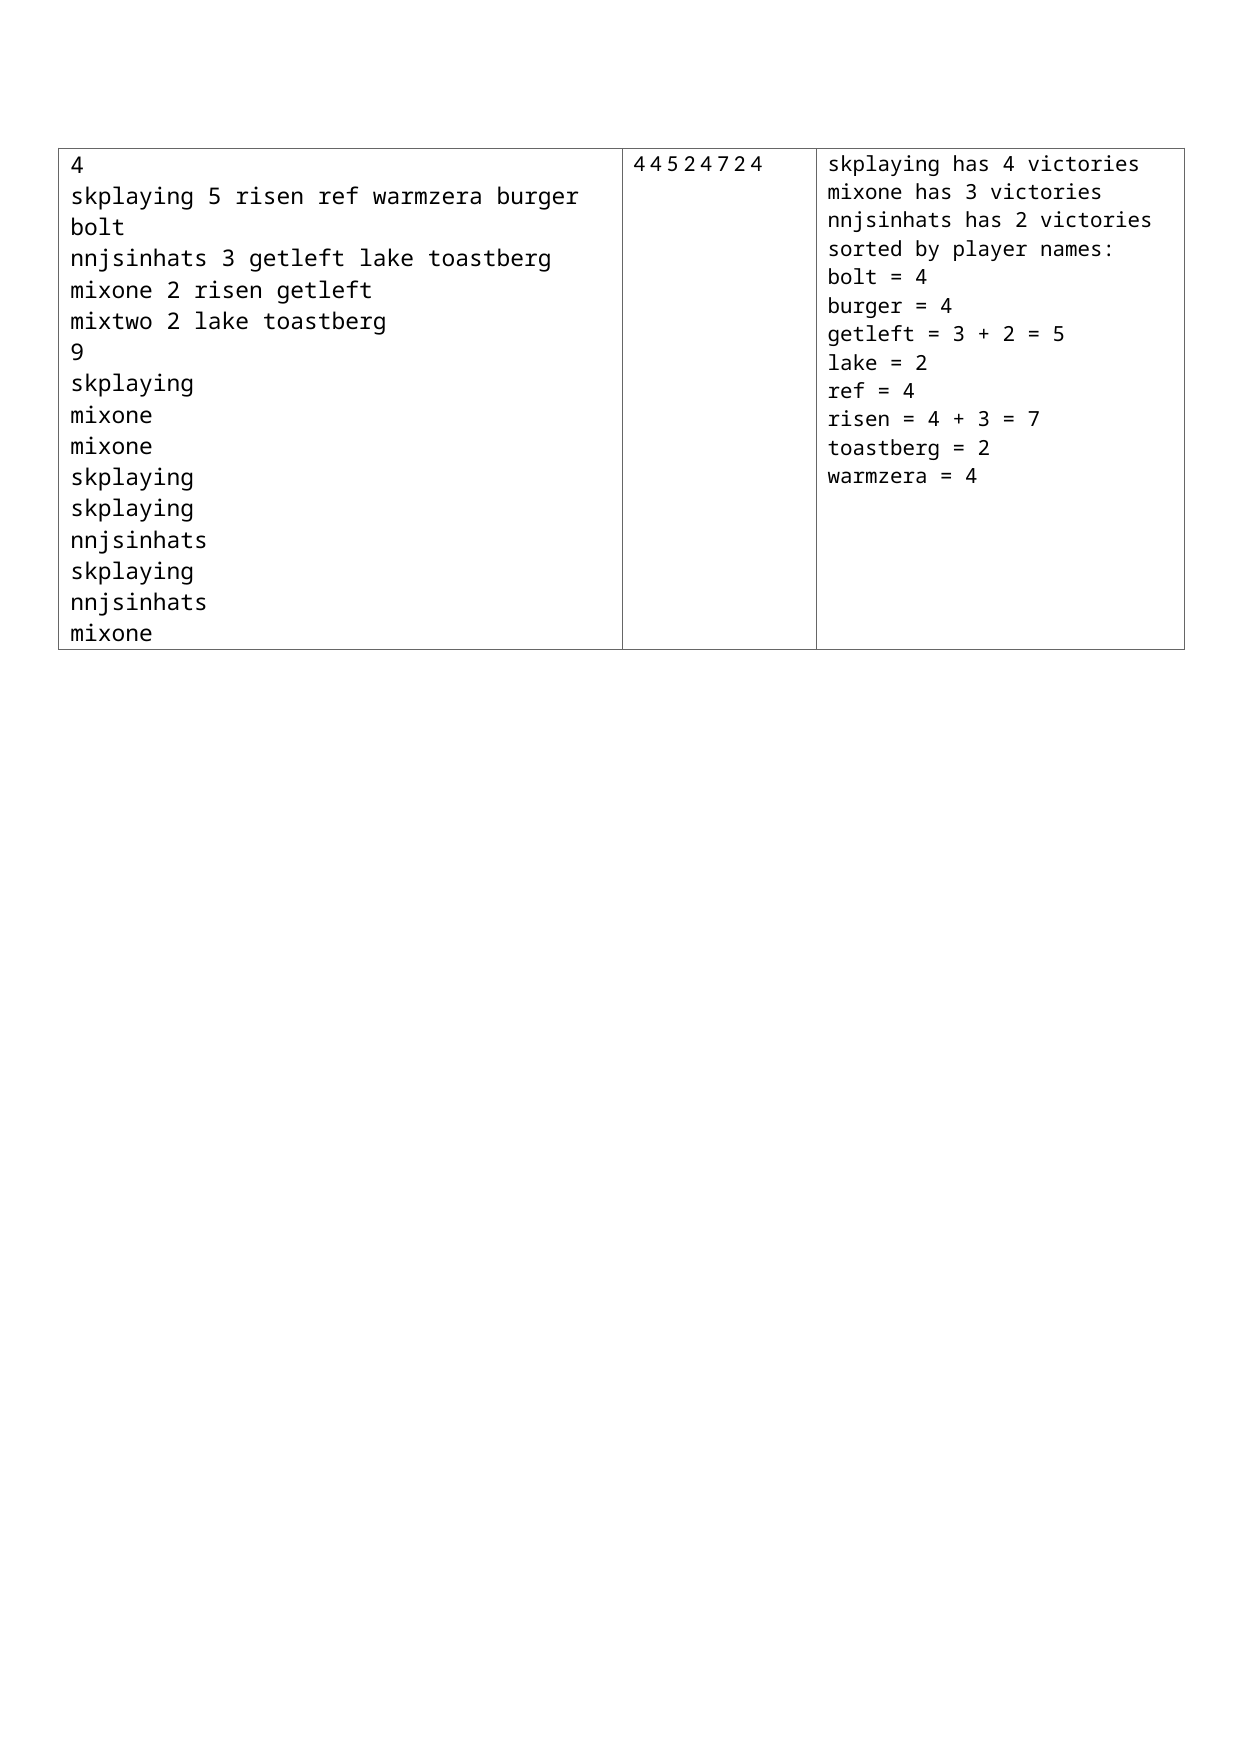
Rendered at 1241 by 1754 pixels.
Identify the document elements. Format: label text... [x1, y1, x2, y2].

table_cell 4 4 5 2 4 7 2 4 [623, 149, 816, 649]
table_cell 4 skplaying 5 risen ref warmzera burger bolt nnjsinhats 3 getleft lake toastberg mixone 2 risen getleft mixtwo 2 lake toastberg 9 skplaying mixone mixone skplaying skplaying nnjsinhats skplaying nnjsinhats mixone [59, 149, 622, 649]
table_cell skplaying has 4 victories mixone has 3 victories nnjsinhats has 2 victories sorted by player names: bolt = 4 burger = 4 getleft = 3 + 2 = 5 lake = 2 ref = 4 risen = 4 + 3 = 7 toastberg = 2 warmzera = 4 [817, 149, 1184, 649]
